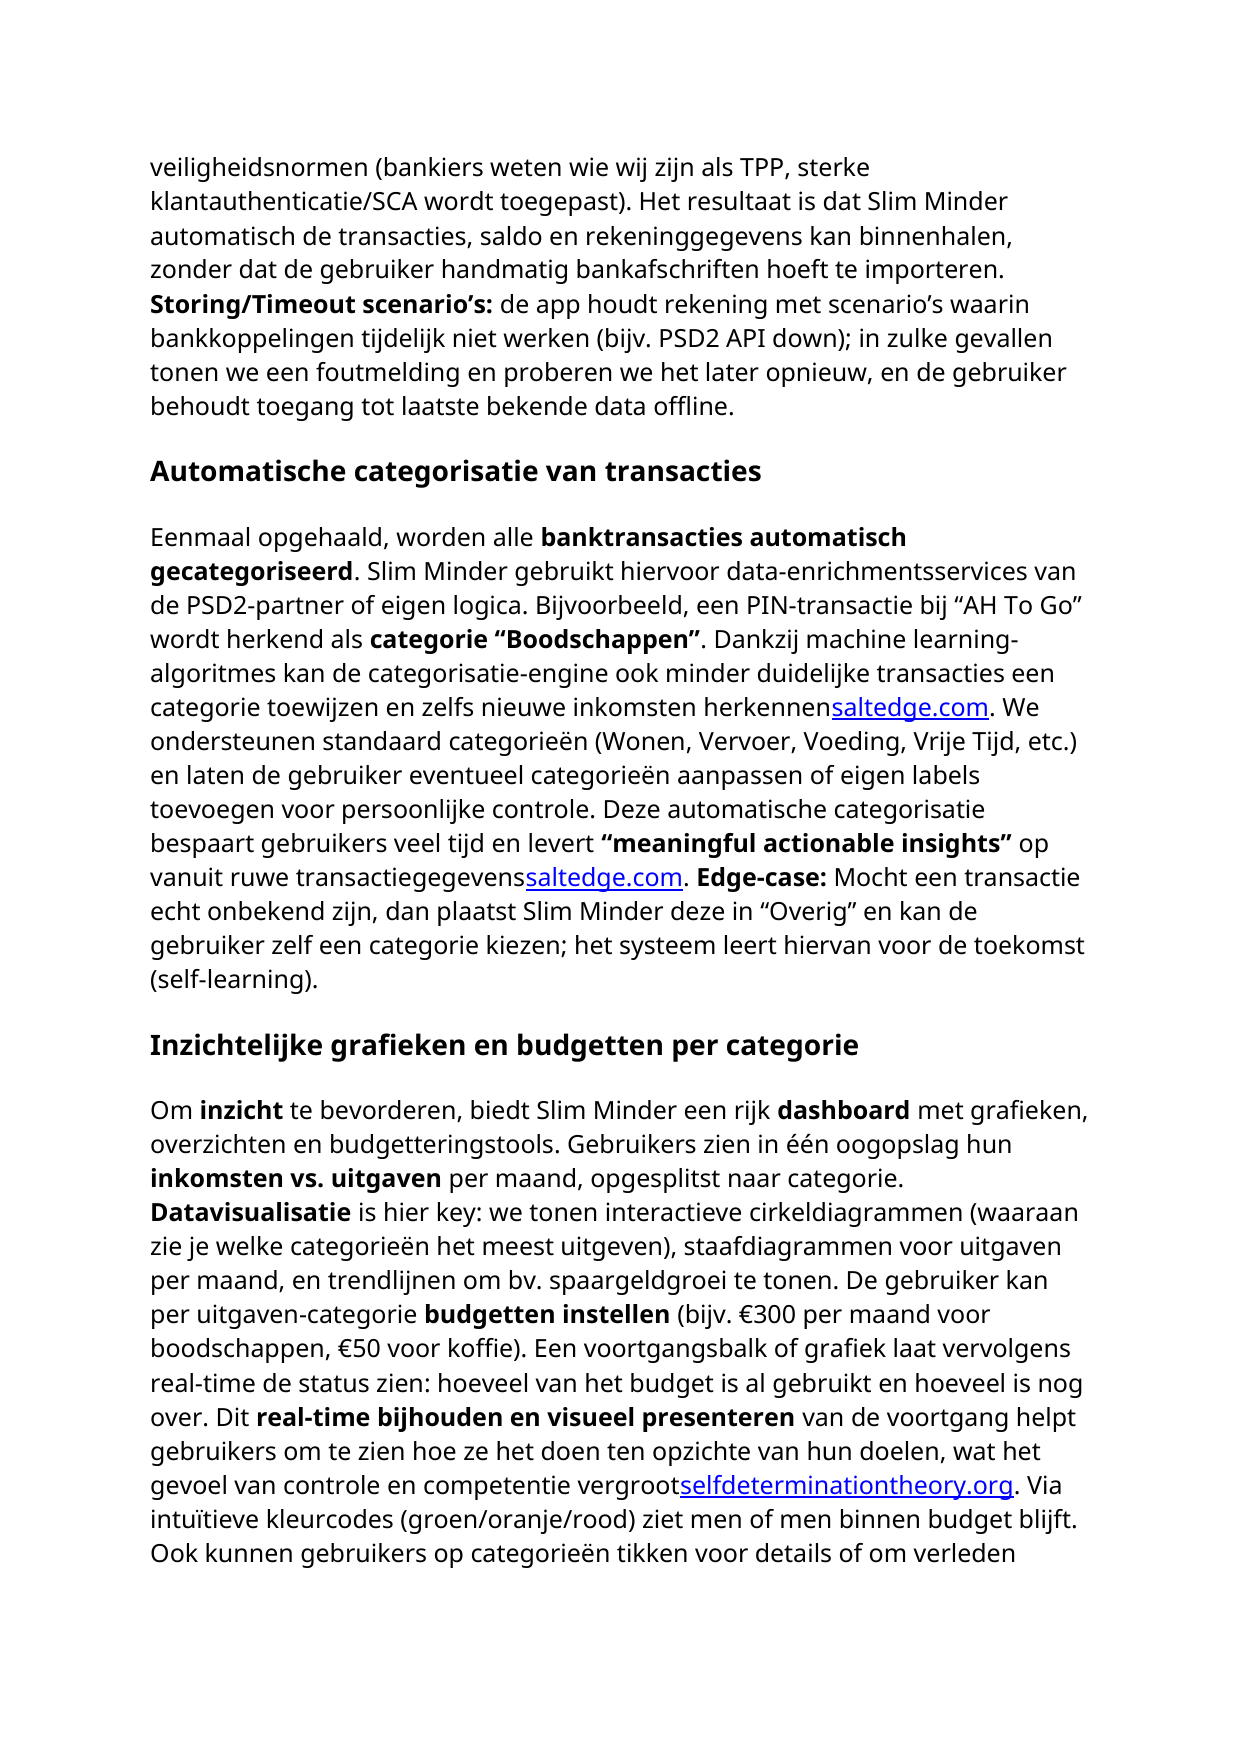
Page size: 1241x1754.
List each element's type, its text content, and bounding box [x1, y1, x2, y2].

text Eenmaal opgehaald, worden alle banktransacties automatisch gecategoriseerd. Slim Minder gebruikt hiervoor data-enrichmentsservices van de PSD2-partner of eigen logica. Bijvoorbeeld, een PIN-transactie bij “AH To Go” wordt herkend als categorie “Boodschappen”. Dankzij machine learning-algoritmes kan de categorisatie-engine ook minder duidelijke transacties een categorie toewijzen en zelfs nieuwe inkomsten herkennensaltedge.com. We ondersteunen standaard categorieën (Wonen, Vervoer, Voeding, Vrije Tijd, etc.) en laten de gebruiker eventueel categorieën aanpassen of eigen labels toevoegen voor persoonlijke controle. Deze automatische categorisatie bespaart gebruikers veel tijd en levert “meaningful actionable insights” op vanuit ruwe transactiegegevenssaltedge.com. Edge-case: Mocht een transactie echt onbekend zijn, dan plaatst Slim Minder deze in “Overig” en kan de gebruiker zelf een categorie kiezen; het systeem leert hiervan voor de toekomst (self-learning). [150, 519, 1090, 996]
text Inzichtelijke grafieken en budgetten per categorie [150, 1025, 1090, 1063]
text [150, 1093, 1090, 1569]
text Automatische categorisatie van transacties [150, 452, 1090, 490]
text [150, 150, 1090, 422]
